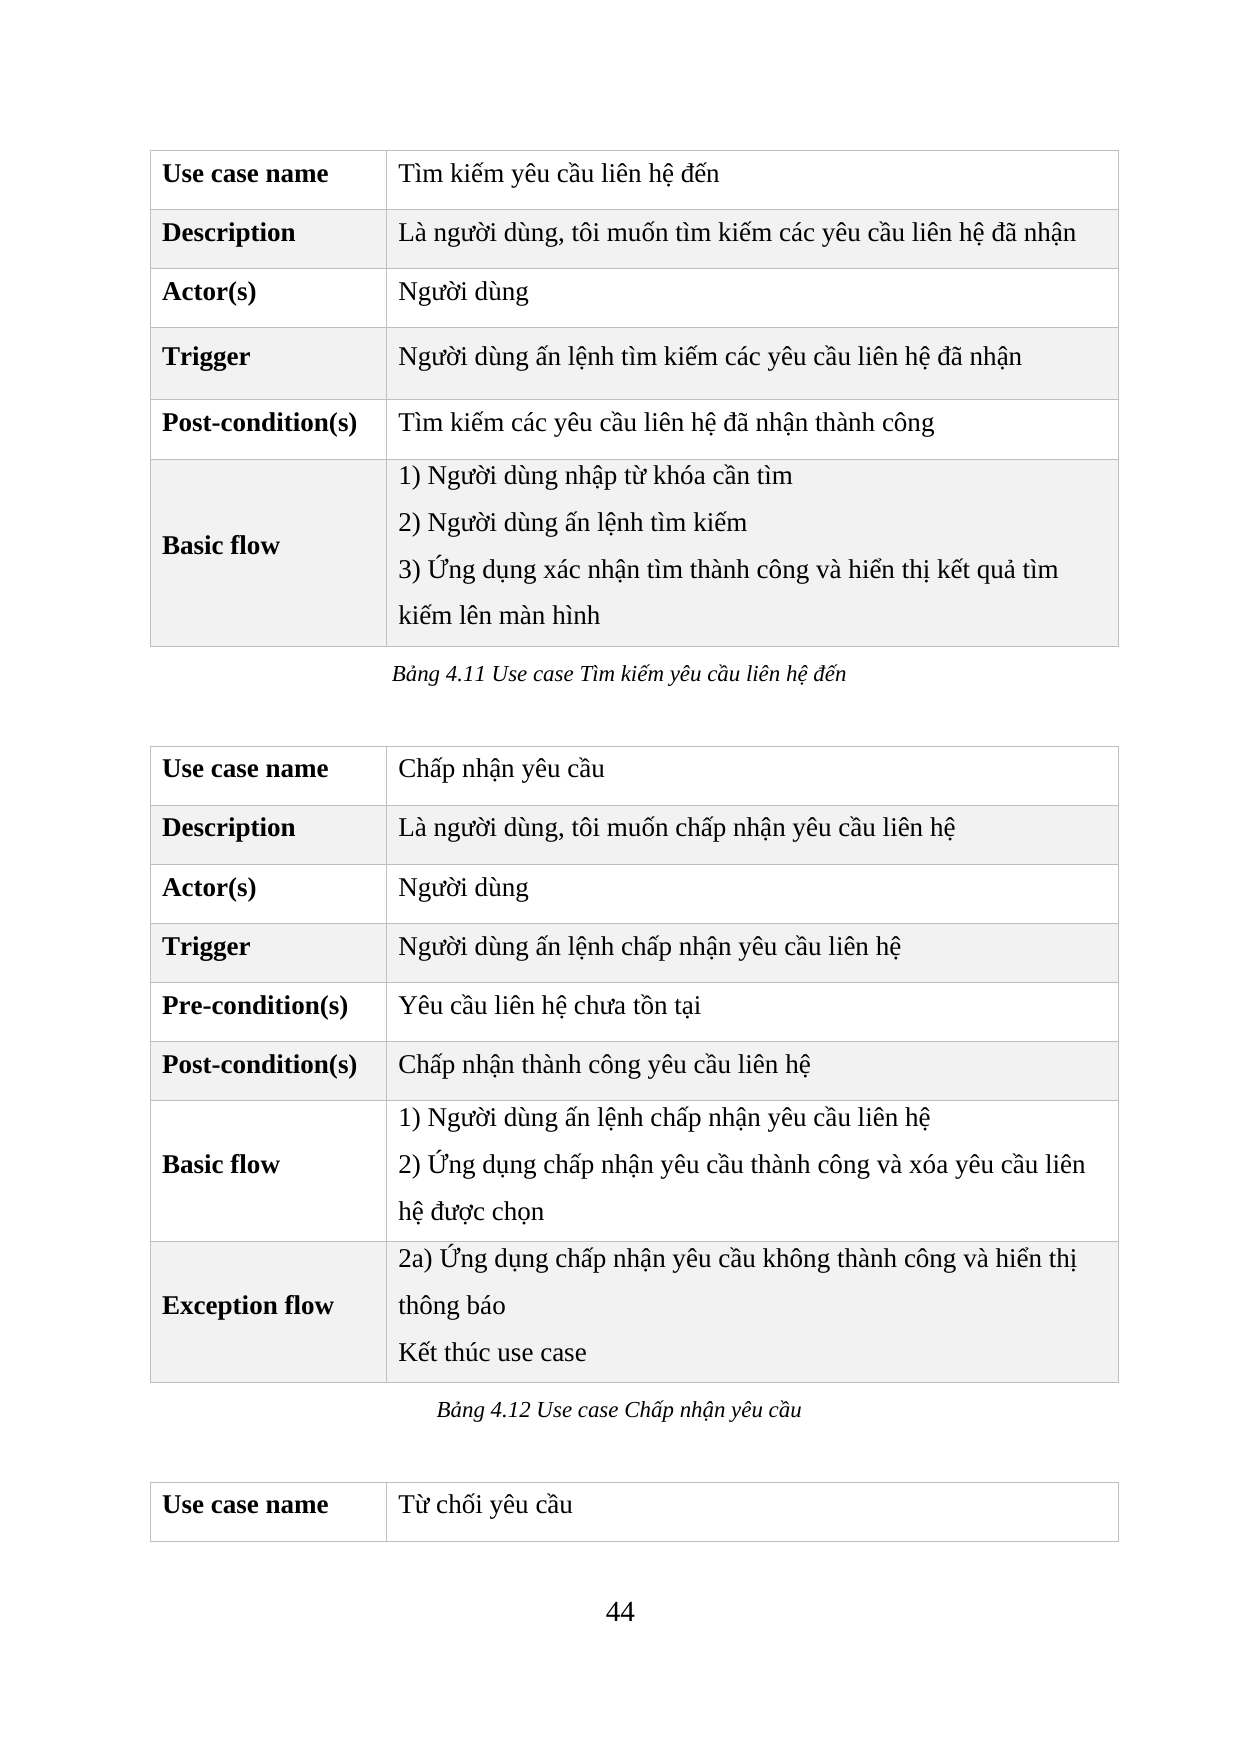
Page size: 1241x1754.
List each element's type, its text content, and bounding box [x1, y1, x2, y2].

table_cell Basic flow [151, 460, 386, 646]
table_cell Người dùng ấn lệnh tìm kiếm các yêu cầu liên hệ đã nhận [387, 328, 1118, 399]
table_cell Actor(s) [151, 269, 386, 327]
table_header Từ chối yêu cầu [387, 1483, 1118, 1541]
table_cell Người dùng [387, 865, 1118, 923]
table_cell Là người dùng, tôi muốn tìm kiếm các yêu cầu liên hệ đã nhận [387, 210, 1118, 268]
table_cell Description [151, 210, 386, 268]
table_cell Yêu cầu liên hệ chưa tồn tại [387, 983, 1118, 1041]
text Bảng 4.12 Use case Chấp nhận yêu cầu [150, 1396, 1090, 1422]
table_cell Là người dùng, tôi muốn chấp nhận yêu cầu liên hệ [387, 806, 1118, 864]
table_header Chấp nhận yêu cầu [387, 747, 1118, 805]
table_cell Post-condition(s) [151, 400, 386, 458]
table_cell Exception flow [151, 1242, 386, 1382]
table_header Tìm kiếm yêu cầu liên hệ đến [387, 151, 1118, 209]
table_cell Post-condition(s) [151, 1042, 386, 1100]
table_cell Description [151, 806, 386, 864]
table_cell Người dùng [387, 269, 1118, 327]
table_cell Trigger [151, 924, 386, 982]
table_cell 1) Người dùng nhập từ khóa cần tìm 2) Người dùng ấn lệnh tìm kiếm 3) Ứng dụng xác nhận tìm thành công và hiển thị kết quả tìm kiếm lên màn hình [387, 460, 1118, 646]
table_header Use case name [151, 747, 386, 805]
table_header Use case name [151, 151, 386, 209]
table_cell Actor(s) [151, 865, 386, 923]
table_cell Chấp nhận thành công yêu cầu liên hệ [387, 1042, 1118, 1100]
table_cell Pre-condition(s) [151, 983, 386, 1041]
table_cell 1) Người dùng ấn lệnh chấp nhận yêu cầu liên hệ 2) Ứng dụng chấp nhận yêu cầu thành công và xóa yêu cầu liên hệ được chọn [387, 1101, 1118, 1241]
table_cell Tìm kiếm các yêu cầu liên hệ đã nhận thành công [387, 400, 1118, 458]
text Bảng 4.11 Use case Tìm kiếm yêu cầu liên hệ đến [150, 660, 1090, 686]
table_cell Trigger [151, 328, 386, 399]
table_header Use case name [151, 1483, 386, 1541]
table_cell Basic flow [151, 1101, 386, 1241]
table_cell Người dùng ấn lệnh chấp nhận yêu cầu liên hệ [387, 924, 1118, 982]
table_cell 2a) Ứng dụng chấp nhận yêu cầu không thành công và hiển thị thông báo Kết thúc use case [387, 1242, 1118, 1382]
